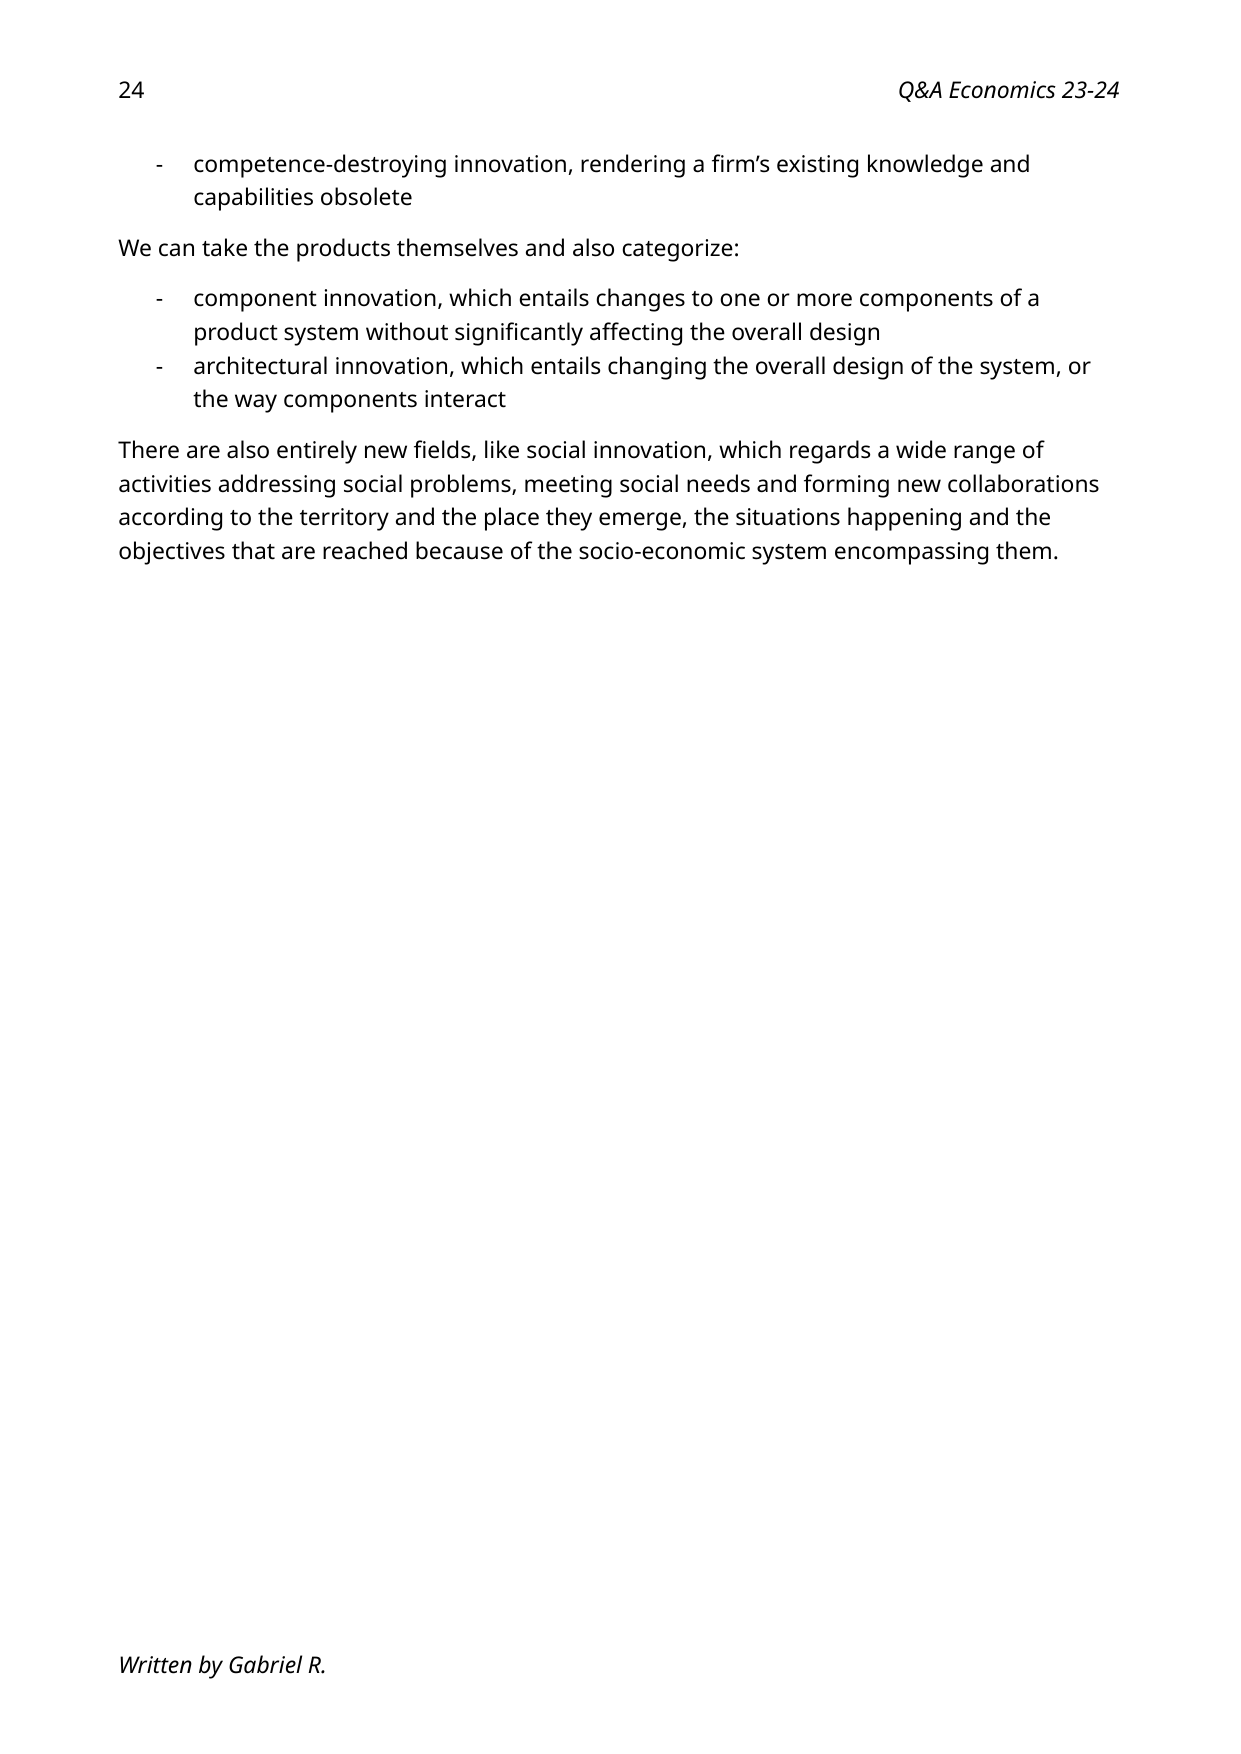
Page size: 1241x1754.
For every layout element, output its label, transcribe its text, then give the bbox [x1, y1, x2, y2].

list component innovation, which entails changes to one or more components of a product system without significantly affecting the overall design [156, 282, 1122, 347]
list architectural innovation, which entails changing the overall design of the system, or the way components interact [156, 350, 1122, 415]
list competence-destroying innovation, rendering a firm’s existing knowledge and capabilities obsolete [156, 148, 1122, 213]
text We can take the products themselves and also categorize: [118, 232, 1122, 263]
text There are also entirely new fields, like social innovation, which regards a wide range of activities addressing social problems, meeting social needs and forming new collaborations according to the territory and the place they emerge, the situations happening and the objectives that are reached because of the socio-economic system encompassing them. [118, 434, 1122, 566]
